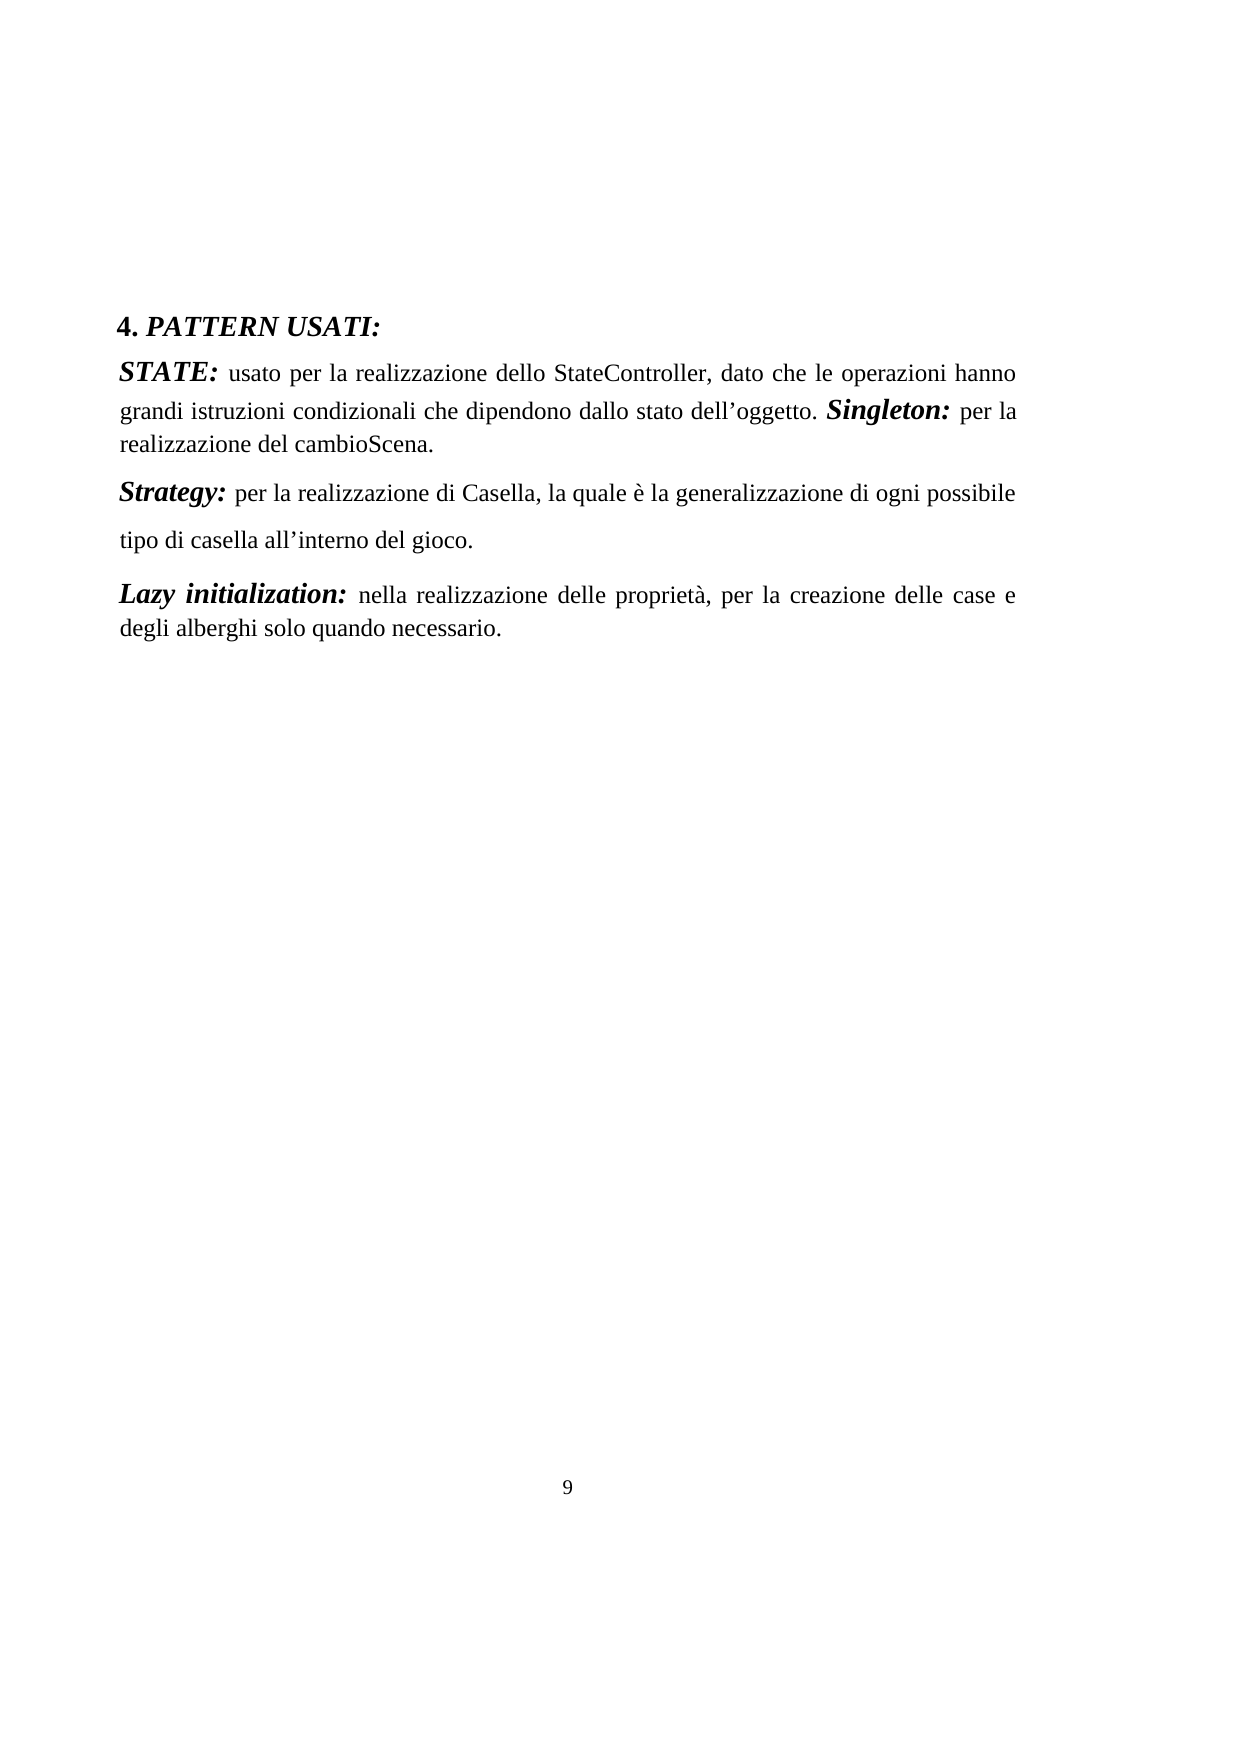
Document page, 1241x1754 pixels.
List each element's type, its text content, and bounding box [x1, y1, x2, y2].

text Lazy initialization: nella realizzazione delle proprietà, per la creazione delle case e degli alberghi solo quando necessario. [118, 576, 1017, 642]
text STATE: usato per la realizzazione dello StateController, dato che le operazioni hanno grandi istruzioni condizionali che dipendono dallo stato dell’oggetto. Singleton: per la realizzazione del cambioScena. [118, 354, 1017, 458]
text Strategy: per la realizzazione di Casella, la quale è la generalizzazione di ogni possibile tipo di casella all’interno del gioco. [118, 474, 1017, 554]
subtitle 4. PATTERN USATI: [116, 309, 822, 343]
